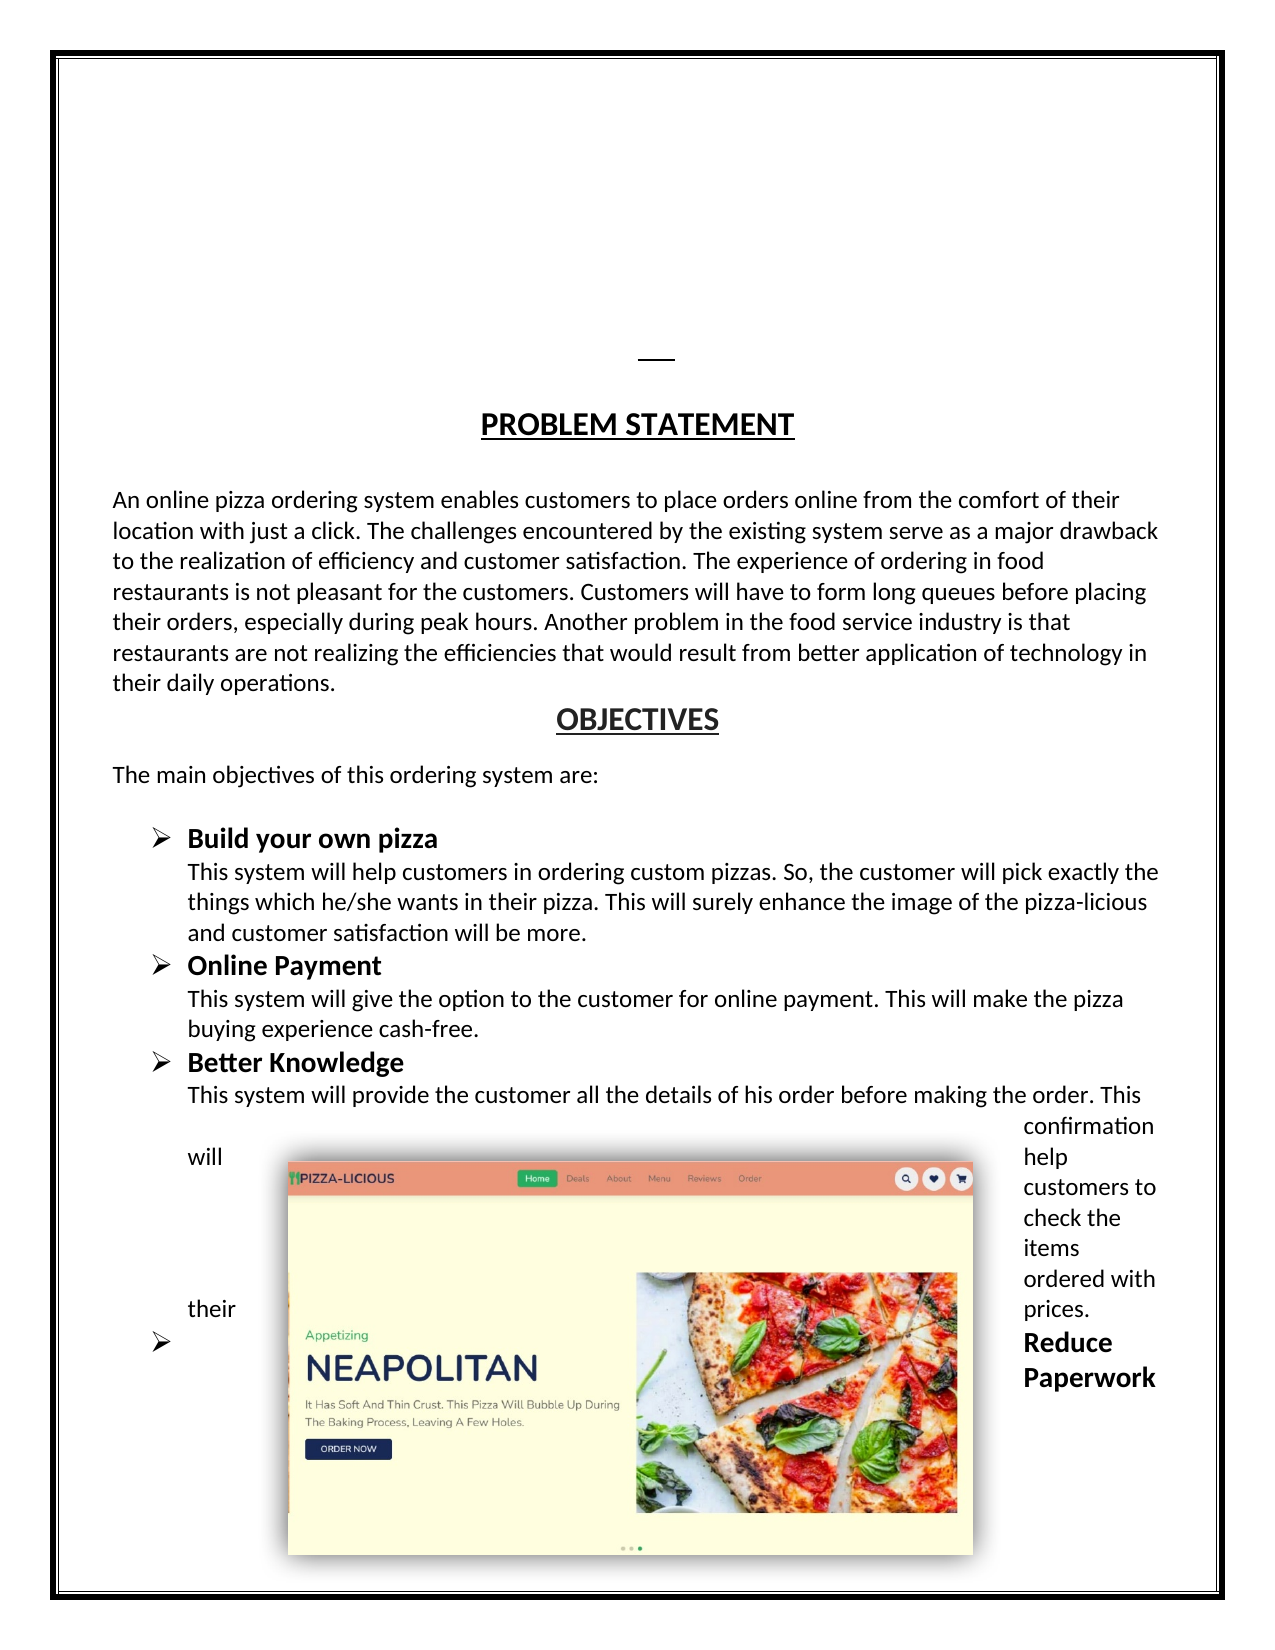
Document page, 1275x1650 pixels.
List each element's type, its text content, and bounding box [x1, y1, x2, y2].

list Online Payment [150, 947, 1162, 983]
list This system will provide the customer all the details of his order before making the order. This confirmation will help customers to check the items ordered with their prices. [187, 1079, 1162, 1324]
picture [288, 1161, 973, 1555]
list Reduce Paperwork [996, 1324, 1162, 1395]
text An online pizza ordering system enables customers to place orders online from the comfort of their location with just a click. The challenges encountered by the existing system serve as a major drawback to the realization of efficiency and customer satisfaction. The experience of ordering in food restaurants is not pleasant for the customers. Customers will have to form long queues before placing their orders, especially during peak hours. Another problem in the food service industry is that restaurants are not realizing the efficiencies that would result from better application of technology in their daily operations. [112, 484, 1162, 698]
list This system will give the option to the customer for online payment. This will make the pizza buying experience cash-free. [187, 983, 1162, 1044]
list Reduce Paperwork [150, 1324, 264, 1395]
list This system will help customers in ordering custom pizzas. So, the customer will pick exactly the things which he/she wants in their pizza. This will surely enhance the image of the pizza-licious and customer satisfaction will be more. [187, 856, 1162, 947]
text OBJECTIVES [112, 698, 1162, 739]
text The main objectives of this ordering system are: [112, 759, 1162, 789]
list Build your own pizza [150, 820, 1162, 856]
list Better Knowledge [150, 1044, 1162, 1079]
text PROBLEM STATEMENT [112, 403, 1162, 444]
